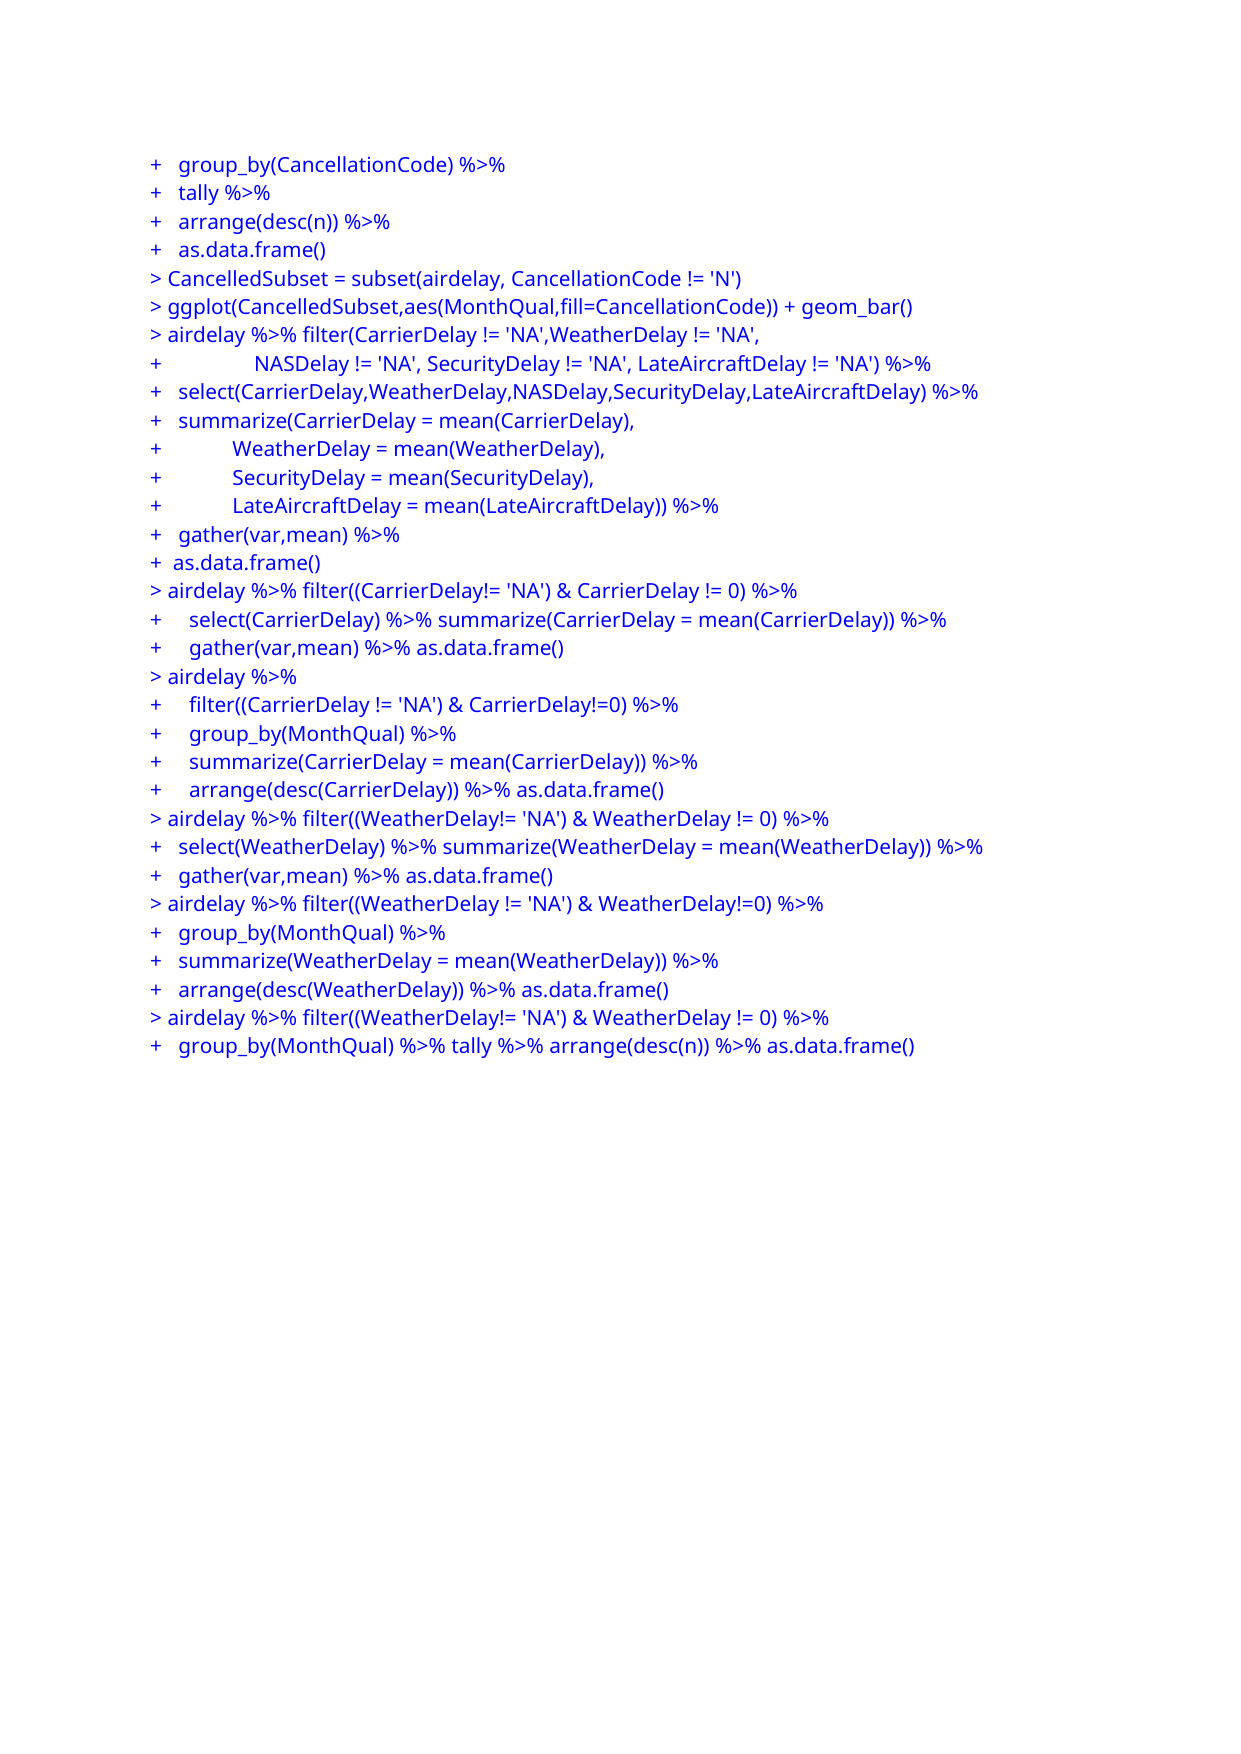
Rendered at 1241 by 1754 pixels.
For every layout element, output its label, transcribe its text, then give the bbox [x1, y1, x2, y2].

text + gather(var,mean) %>% [150, 520, 1090, 548]
text + select(WeatherDelay) %>% summarize(WeatherDelay = mean(WeatherDelay)) %>% [150, 832, 1090, 861]
text + WeatherDelay = mean(WeatherDelay), [150, 434, 1090, 463]
text + LateAircraftDelay = mean(LateAircraftDelay)) %>% [150, 491, 1090, 520]
text > airdelay %>% filter((WeatherDelay!= 'NA') & WeatherDelay != 0) %>% [150, 1003, 1090, 1032]
text + gather(var,mean) %>% as.data.frame() [150, 633, 1090, 662]
text > airdelay %>% [150, 662, 1090, 690]
text + summarize(WeatherDelay = mean(WeatherDelay)) %>% [150, 946, 1090, 975]
text + filter((CarrierDelay != 'NA') & CarrierDelay!=0) %>% [150, 690, 1090, 719]
text > CancelledSubset = subset(airdelay, CancellationCode != 'N') [150, 264, 1090, 292]
text + arrange(desc(CarrierDelay)) %>% as.data.frame() [150, 776, 1090, 804]
text + NASDelay != 'NA', SecurityDelay != 'NA', LateAircraftDelay != 'NA') %>% [150, 349, 1090, 377]
text > airdelay %>% filter((WeatherDelay != 'NA') & WeatherDelay!=0) %>% [150, 889, 1090, 918]
text + as.data.frame() [150, 235, 1090, 264]
text + group_by(CancellationCode) %>% [150, 150, 1090, 178]
text > airdelay %>% filter((CarrierDelay!= 'NA') & CarrierDelay != 0) %>% [150, 577, 1090, 605]
text > airdelay %>% filter(CarrierDelay != 'NA',WeatherDelay != 'NA', [150, 321, 1090, 349]
text + group_by(MonthQual) %>% [150, 719, 1090, 747]
text + arrange(desc(n)) %>% [150, 207, 1090, 235]
text + select(CarrierDelay,WeatherDelay,NASDelay,SecurityDelay,LateAircraftDelay) %>% [150, 377, 1090, 406]
text + tally %>% [150, 178, 1090, 207]
text > airdelay %>% filter((WeatherDelay!= 'NA') & WeatherDelay != 0) %>% [150, 804, 1090, 832]
text + select(CarrierDelay) %>% summarize(CarrierDelay = mean(CarrierDelay)) %>% [150, 605, 1090, 633]
text + group_by(MonthQual) %>% tally %>% arrange(desc(n)) %>% as.data.frame() [150, 1032, 1090, 1060]
text + as.data.frame() [150, 548, 1090, 577]
text + group_by(MonthQual) %>% [150, 918, 1090, 946]
text + summarize(CarrierDelay = mean(CarrierDelay)) %>% [150, 747, 1090, 776]
text + SecurityDelay = mean(SecurityDelay), [150, 463, 1090, 491]
text + gather(var,mean) %>% as.data.frame() [150, 861, 1090, 889]
text + summarize(CarrierDelay = mean(CarrierDelay), [150, 406, 1090, 434]
text + arrange(desc(WeatherDelay)) %>% as.data.frame() [150, 975, 1090, 1003]
text > ggplot(CancelledSubset,aes(MonthQual,fill=CancellationCode)) + geom_bar() [150, 292, 1090, 321]
